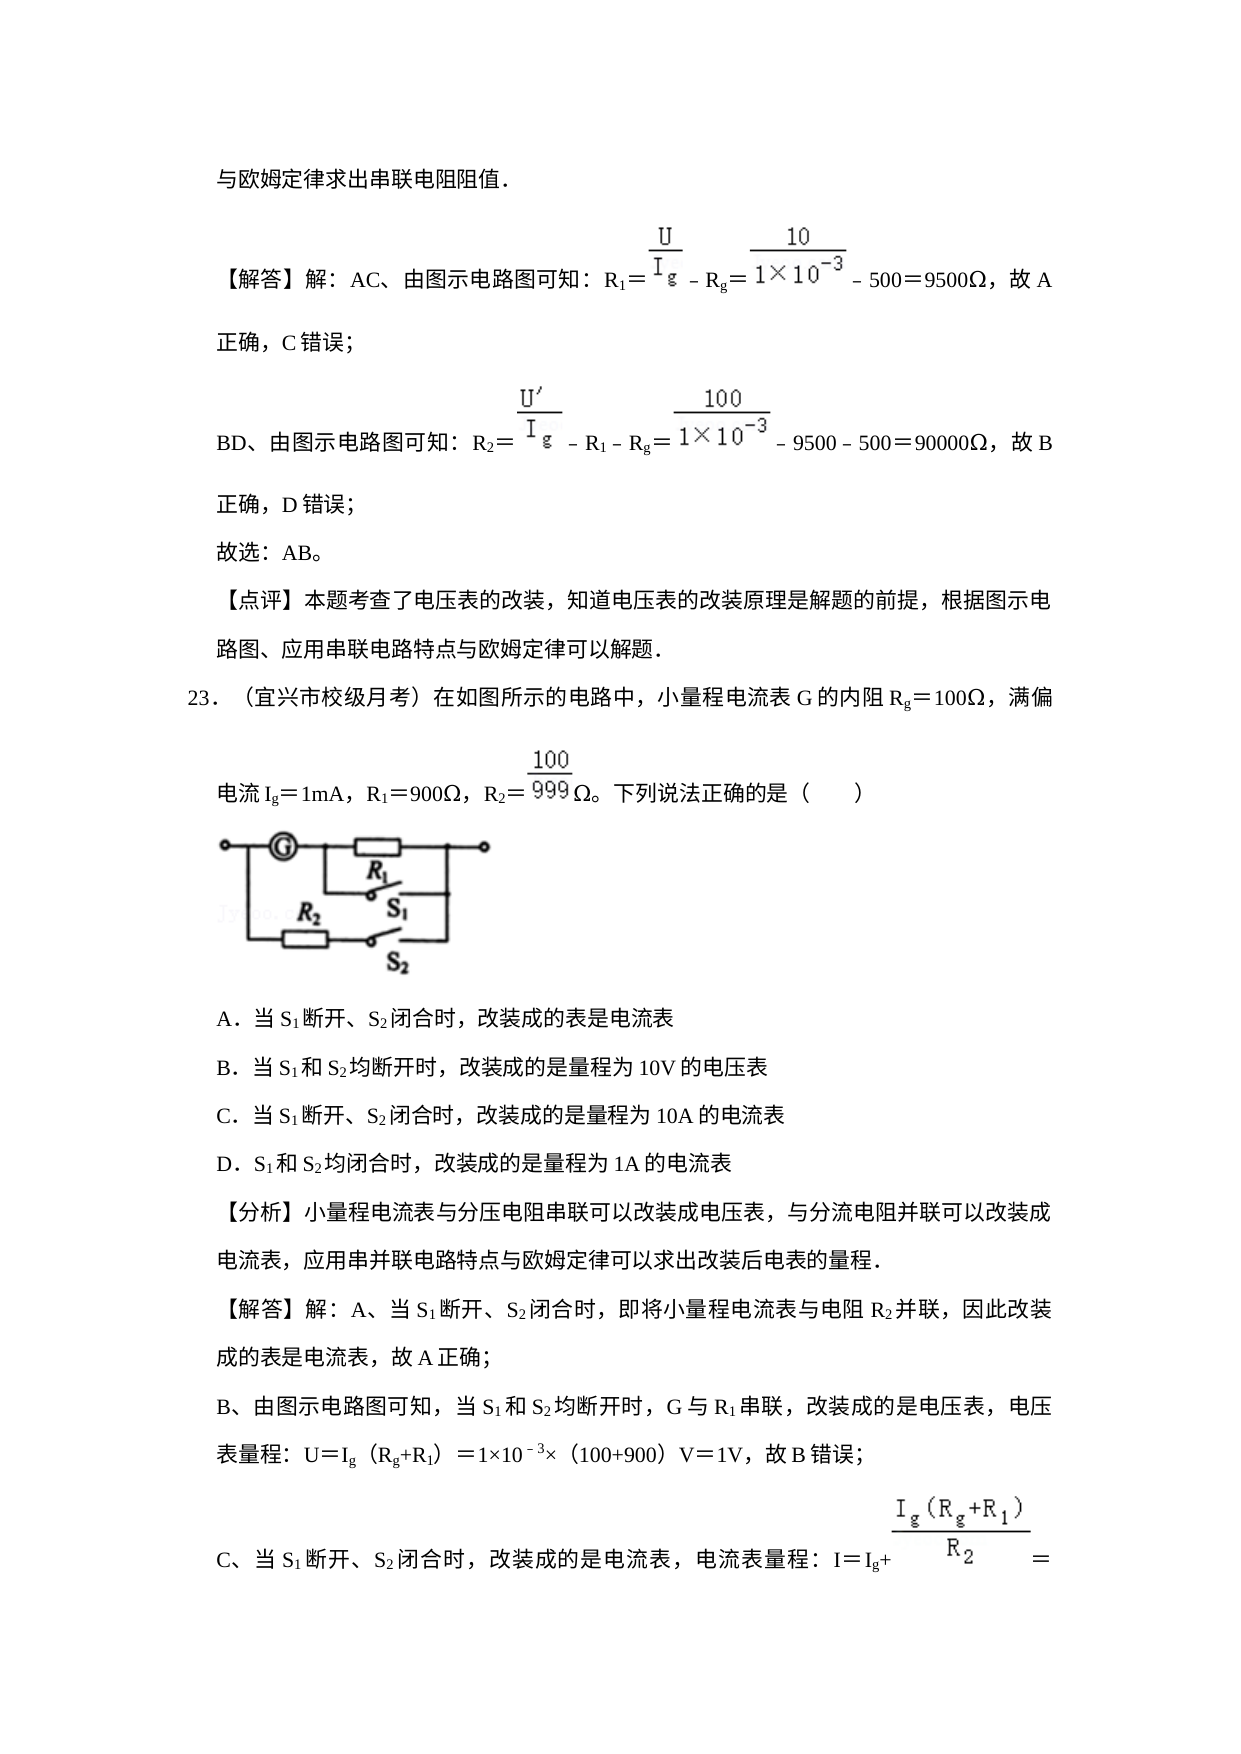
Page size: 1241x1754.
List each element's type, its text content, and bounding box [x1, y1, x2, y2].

text D．S1和S2均闭合时，改装成的是量程为1A的电流表 [187, 1146, 1053, 1178]
picture [517, 386, 563, 450]
text 23．（宜兴市校级月考）在如图所示的电路中，小量程电流表G的内阻Rg＝100Ω，满偏电流Ig＝1mA，R1＝900Ω，R2＝Ω。下列说法正确的是（ ） [187, 680, 1053, 810]
picture [527, 746, 573, 802]
text B、由图示电路图可知，当S1和S2均断开时，G与R1串联，改装成的是电压表，电压表量程：U＝Ig（Rg+R1）＝1×10﹣3×（100+900）V＝1V，故B错误； [216, 1388, 1053, 1469]
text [216, 162, 1053, 194]
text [216, 1485, 1053, 1583]
text C．当S1断开、S2闭合时，改装成的是量程为10A的电流表 [187, 1097, 1053, 1130]
text A．当S1断开、S2闭合时，改装成的表是电流表 [187, 1001, 1053, 1033]
picture [216, 825, 496, 981]
text 【解答】解：A、当S1断开、S2闭合时，即将小量程电流表与电阻R2并联，因此改装成的表是电流表，故A正确； [216, 1291, 1053, 1372]
picture [673, 386, 771, 450]
picture [648, 223, 683, 288]
text BD、由图示电路图可知：R2＝﹣R1﹣Rg＝﹣9500﹣500＝90000Ω，故B正确，D错误； [216, 372, 1053, 519]
text B．当S1和S2均断开时，改装成的是量程为10V的电压表 [187, 1049, 1053, 1082]
picture [891, 1495, 1031, 1567]
text 【分析】小量程电流表与分压电阻串联可以改装成电压表，与分流电阻并联可以改装成电流表，应用串并联电路特点与欧姆定律可以求出改装后电表的量程． [216, 1194, 1053, 1275]
text 【解答】解：AC、由图示电路图可知：R1＝﹣Rg＝﹣500＝9500Ω，故A正确，C错误； [216, 210, 1053, 357]
text 故选：AB。 [216, 534, 1053, 567]
text 【点评】本题考查了电压表的改装，知道电压表的改装原理是解题的前提，根据图示电路图、应用串联电路特点与欧姆定律可以解题． [216, 583, 1053, 664]
picture [749, 223, 847, 288]
